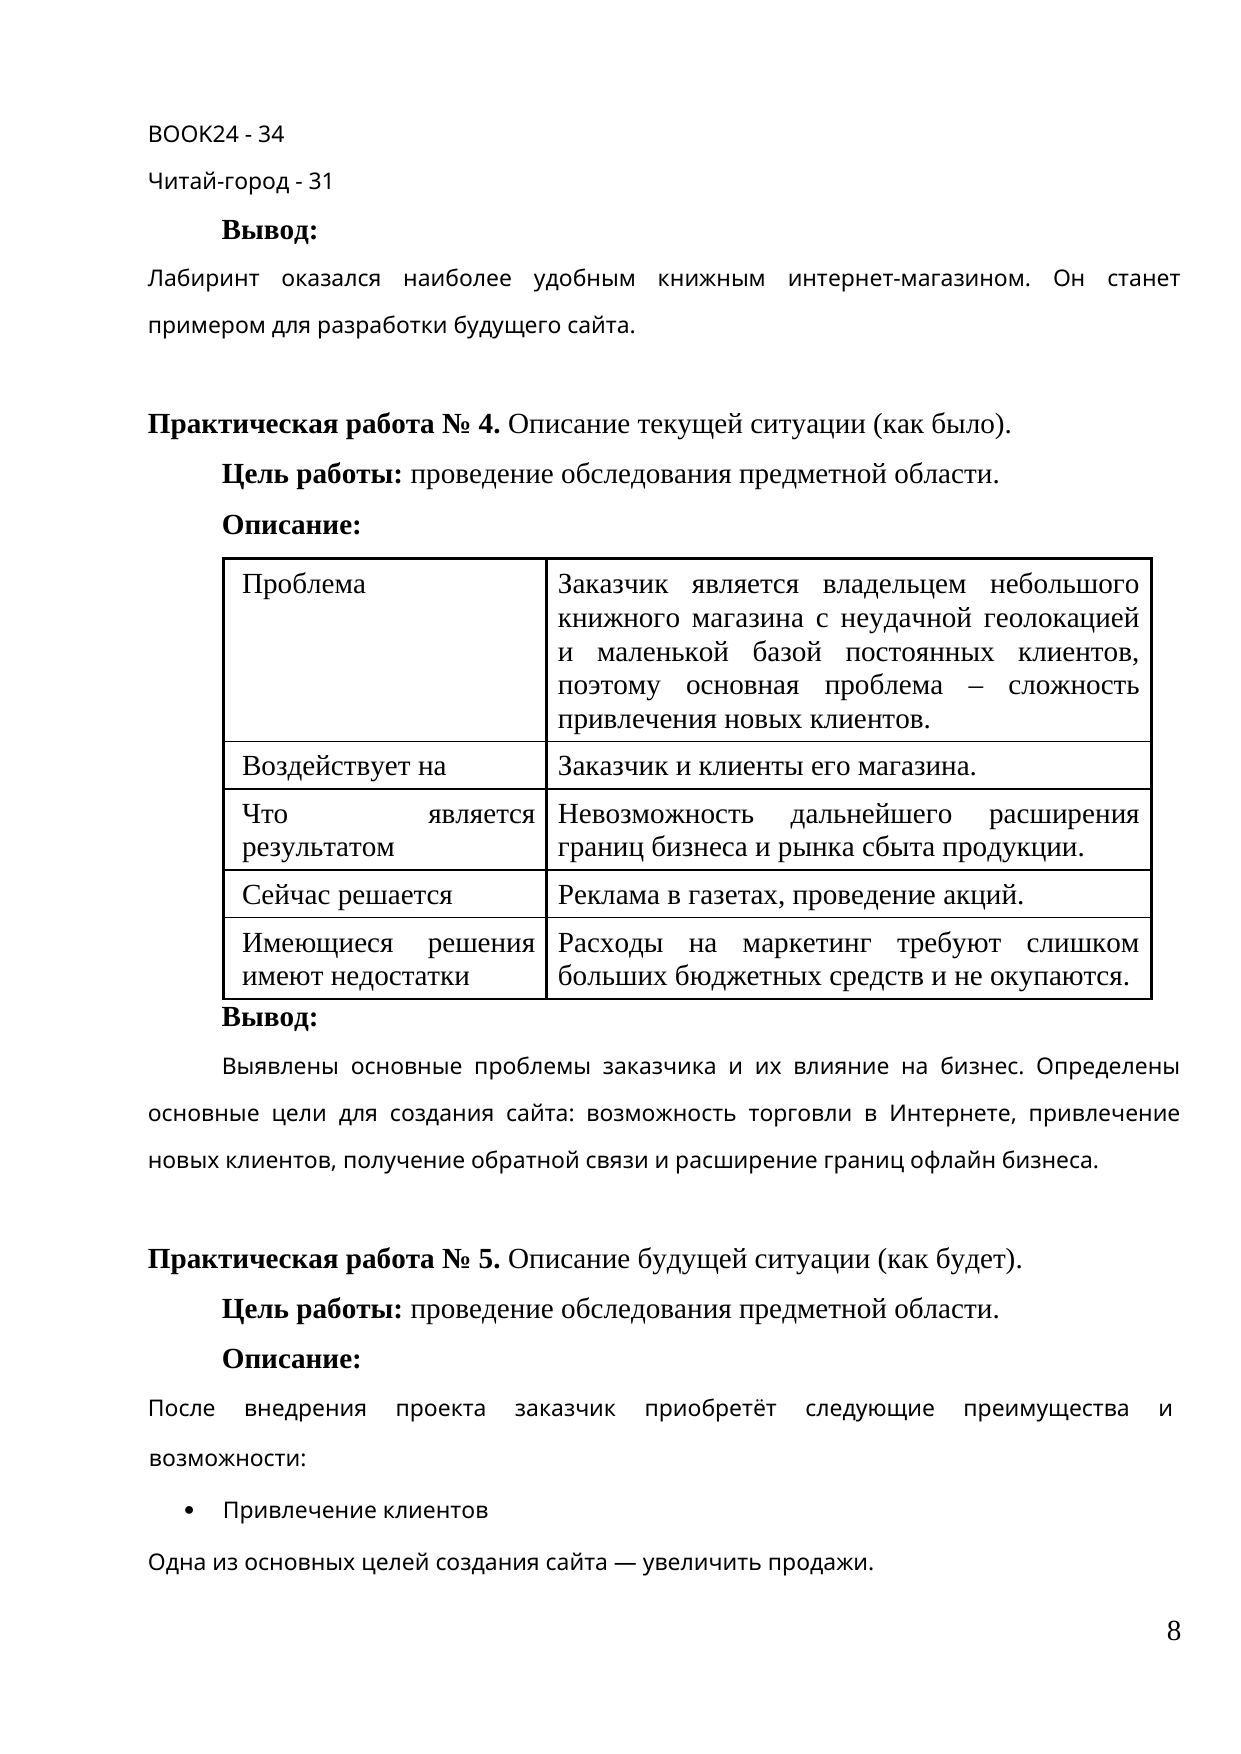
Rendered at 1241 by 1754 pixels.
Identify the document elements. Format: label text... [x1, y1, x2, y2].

table_cell Сейчас решается [225, 871, 545, 917]
text Практическая работа № 5. Описание будущей ситуации (как будет). [148, 1241, 1181, 1274]
text Выявлены основные проблемы заказчика и их влияние на бизнес. Определены основные цели для создания сайта: возможность торговли в Интернете, привлечение новых клиентов, получение обратной связи и расширение границ офлайн бизнеса. [148, 1050, 1181, 1175]
table_header Заказчик является владельцем небольшого книжного магазина с неудачной геолокацией и маленькой базой постоянных клиентов, поэтому основная проблема – сложность привлечения новых клиентов. [548, 560, 1150, 741]
text Читай-город - 31 [148, 165, 1181, 196]
text Цель работы: проведение обследования предметной области. [148, 1291, 1181, 1325]
text Одна из основных целей создания сайта — увеличить продажи. [148, 1546, 1181, 1577]
text Описание: [148, 1341, 1181, 1375]
text После внедрения проекта заказчик приобретёт следующие преимущества и возможности: [148, 1392, 1174, 1473]
table_cell Воздействует на [225, 742, 545, 788]
table_cell Имеющиеся решения имеют недостатки [225, 918, 545, 998]
table_cell Заказчик и клиенты его магазина. [548, 742, 1150, 788]
table_cell Реклама в газетах, проведение акций. [548, 871, 1150, 917]
text Вывод: [148, 999, 1181, 1033]
table_header Проблема [225, 560, 545, 741]
text BOOK24 - 34 [148, 118, 1181, 149]
text Лабиринт оказался наиболее удобным книжным интернет-магазином. Он станет примером для разработки будущего сайта. [148, 262, 1181, 340]
list Привлечение клиентов [185, 1494, 1181, 1525]
text Цель работы: проведение обследования предметной области. [148, 457, 1181, 490]
table_cell Расходы на маркетинг требуют слишком больших бюджетных средств и не окупаются. [548, 918, 1150, 998]
table_cell Что является результатом [225, 790, 545, 869]
text Описание: [148, 507, 1181, 540]
text Вывод: [148, 212, 1181, 245]
table_cell Невозможность дальнейшего расширения границ бизнеса и рынка сбыта продукции. [548, 790, 1150, 869]
text Практическая работа № 4. Описание текущей ситуации (как было). [148, 406, 1181, 440]
